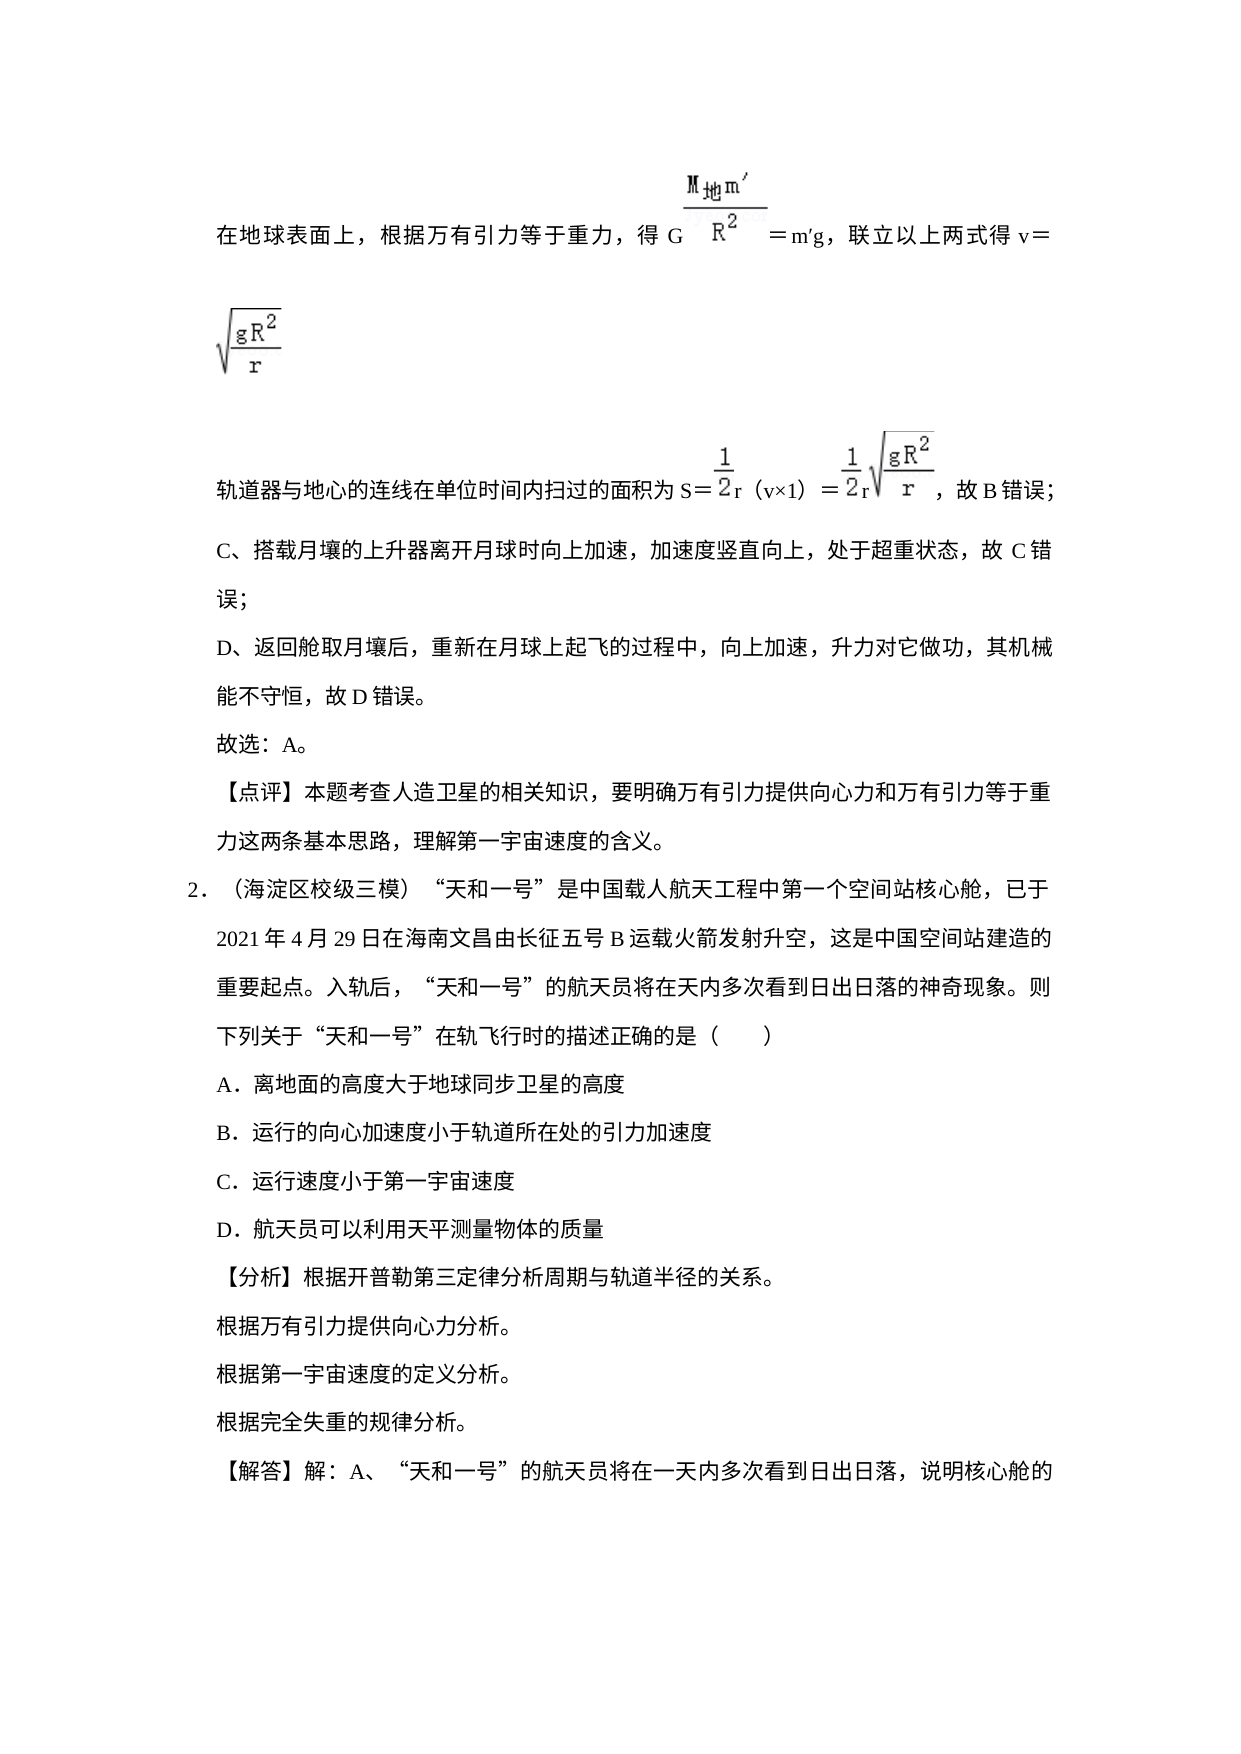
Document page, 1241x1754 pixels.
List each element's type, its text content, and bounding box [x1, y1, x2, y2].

text D．航天员可以利用天平测量物体的质量 [187, 1212, 1053, 1244]
picture [216, 308, 282, 376]
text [216, 1453, 1053, 1486]
text 【分析】根据开普勒第三定律分析周期与轨道半径的关系。 [216, 1260, 1053, 1292]
picture [868, 431, 935, 499]
picture [713, 443, 734, 499]
text 根据完全失重的规律分析。 [216, 1405, 1053, 1437]
text A．离地面的高度大于地球同步卫星的高度 [187, 1067, 1053, 1099]
text B．运行的向心加速度小于轨道所在处的引力加速度 [187, 1115, 1053, 1147]
text 根据第一宇宙速度的定义分析。 [216, 1357, 1053, 1389]
text C、搭载月壤的上升器离开月球时向上加速，加速度竖直向上，处于超重状态，故C错误； [216, 532, 1053, 614]
text 【点评】本题考查人造卫星的相关知识，要明确万有引力提供向心力和万有引力等于重力这两条基本思路，理解第一宇宙速度的含义。 [216, 775, 1053, 856]
text 在地球表面上，根据万有引力等于重力，得G＝m′g，联立以上两式得v＝ [216, 162, 1053, 406]
text 轨道器与地心的连线在单位时间内扫过的面积为S＝r（v×1）＝r，故B错误； [216, 419, 1053, 517]
text D、返回舱取月壤后，重新在月球上起飞的过程中，向上加速，升力对它做功，其机械能不守恒，故D错误。 [216, 629, 1053, 711]
text 2．（海淀区校级三模）“天和一号”是中国载人航天工程中第一个空间站核心舱，已于2021年4月29日在海南文昌由长征五号B运载火箭发射升空，这是中国空间站建造的重要起点。入轨后，“天和一号”的航天员将在天内多次看到日出日落的神奇现象。则下列关于“天和一号”在轨飞行时的描述正确的是（ ） [187, 872, 1053, 1051]
picture [683, 171, 768, 244]
text 故选：A。 [216, 727, 1053, 759]
text C．运行速度小于第一宇宙速度 [187, 1163, 1053, 1196]
picture [841, 443, 862, 499]
text 根据万有引力提供向心力分析。 [216, 1308, 1053, 1341]
